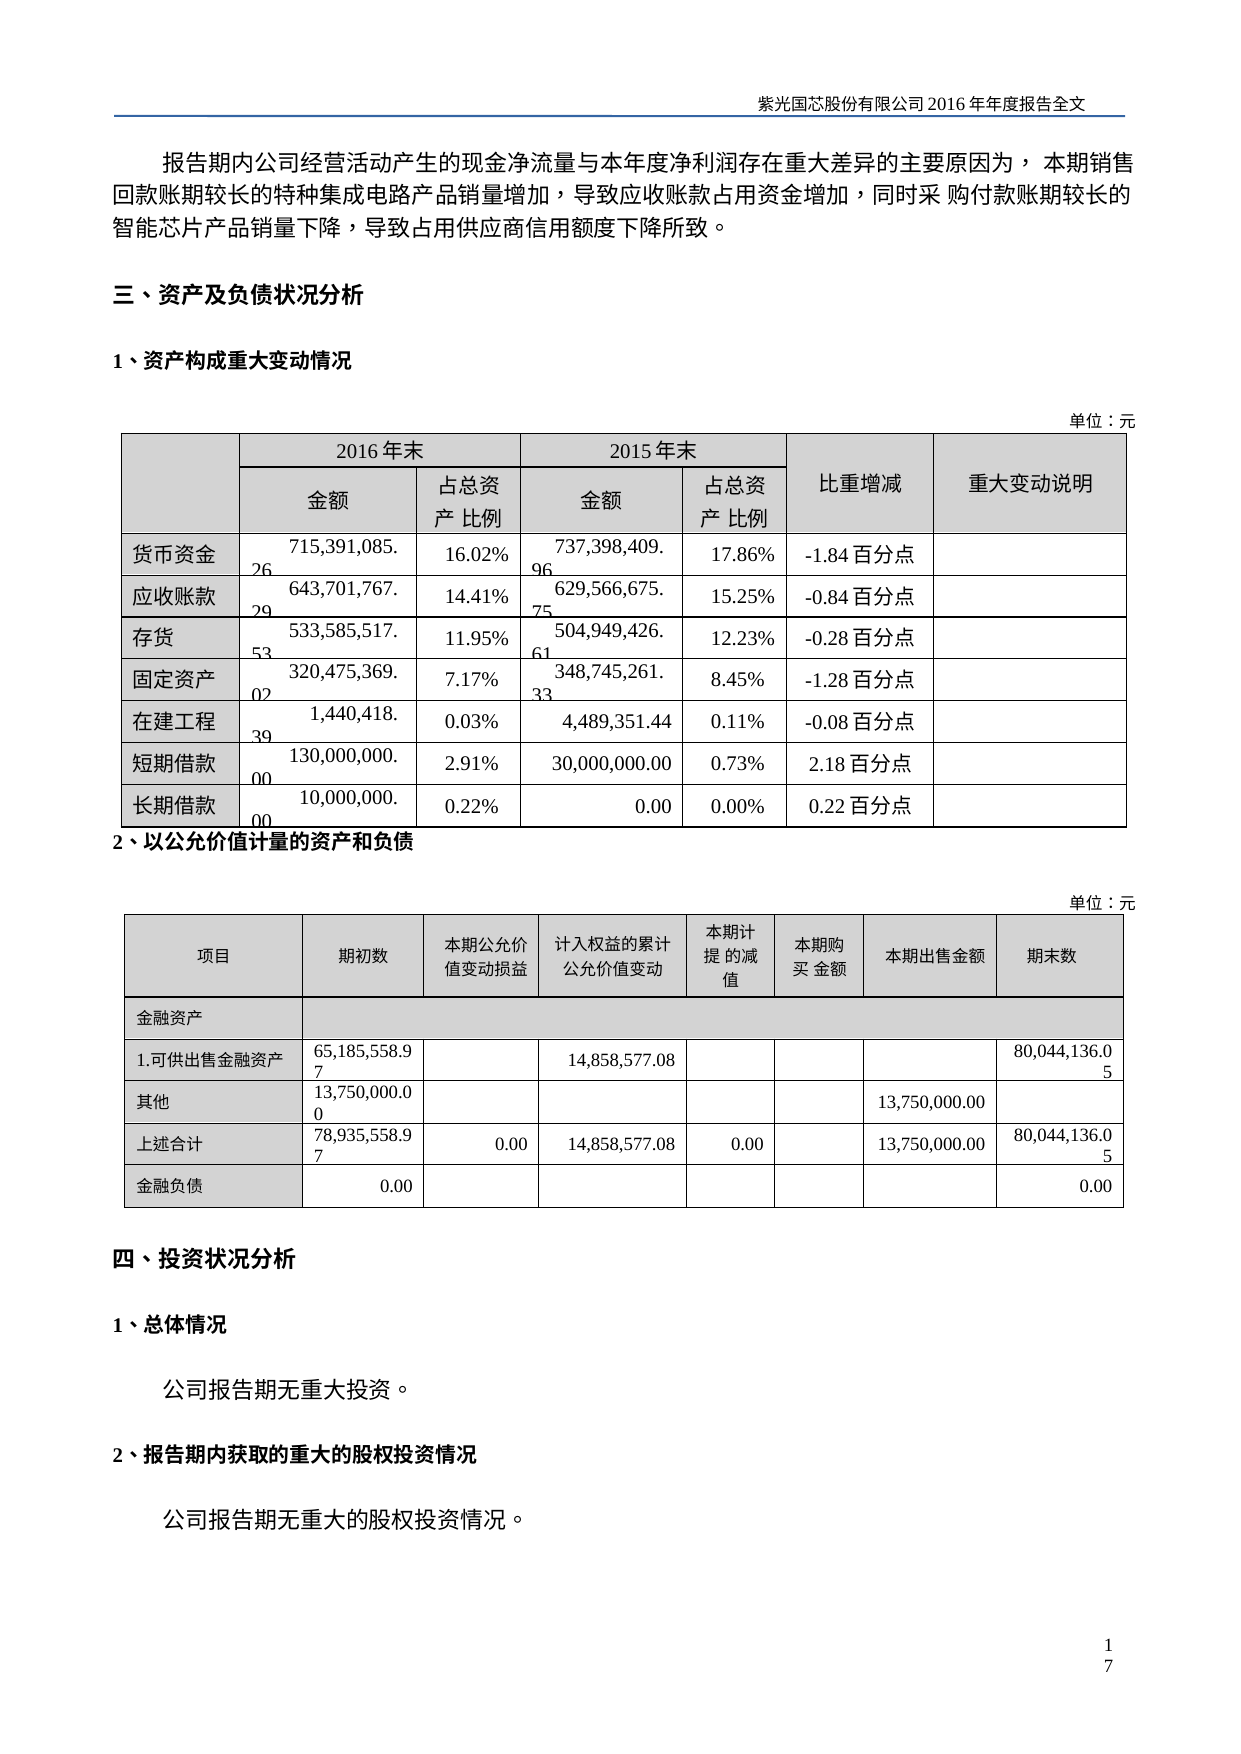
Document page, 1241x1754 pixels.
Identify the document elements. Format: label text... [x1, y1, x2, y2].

table_cell 存货 [122, 618, 239, 658]
table_cell [775, 1165, 863, 1207]
table_cell [934, 743, 1126, 784]
table_cell 30,000,000.00 [521, 743, 682, 784]
table_cell 13,750,000.00 [864, 1081, 996, 1122]
table_cell 金额 [240, 468, 416, 532]
table_cell 13,750,000.00 [303, 1081, 423, 1122]
text 单位：元 [112, 891, 1136, 914]
table_cell 14,858,577.08 [539, 1040, 686, 1080]
table_cell 10,000,000.00 [240, 785, 416, 826]
table_cell 长期借款 [122, 785, 239, 826]
table_cell [539, 1165, 686, 1207]
table_cell 0.00 [521, 785, 682, 826]
table_cell 短期借款 [122, 743, 239, 784]
table_cell 0.00% [683, 785, 786, 826]
text 公司报告期无重大的股权投资情况。 [112, 1504, 1136, 1536]
table_cell 12.23% [683, 618, 786, 658]
table_cell 7.17% [417, 659, 520, 700]
table_cell -1.28百分点 [787, 659, 933, 700]
table_cell 65,185,558.97 [303, 1040, 423, 1080]
table_cell [539, 1081, 686, 1122]
table_cell 0.00 [997, 1165, 1123, 1207]
table_header 比重增减 [787, 434, 933, 532]
table_cell [864, 1165, 996, 1207]
table_cell [934, 659, 1126, 700]
table_cell [934, 576, 1126, 616]
table_cell [687, 1040, 774, 1080]
table_cell 货币资金 [122, 534, 239, 574]
table_cell 715,391,085.26 [240, 534, 416, 574]
table_cell [775, 1040, 863, 1080]
table_cell [775, 1124, 863, 1164]
text 2、报告期内获取的重大的股权投资情况 [112, 1441, 1136, 1469]
table_cell 金额 [521, 468, 682, 532]
table_cell 0.00 [687, 1124, 774, 1164]
table_header 计入权益的累计 公允价值变动 [539, 915, 686, 996]
table_header 项目 [125, 915, 302, 996]
table_header [122, 434, 239, 532]
table_cell 78,935,558.97 [303, 1124, 423, 1164]
table_cell 其他 [125, 1081, 302, 1122]
table_cell 320,475,369.02 [240, 659, 416, 700]
table_cell [864, 1040, 996, 1080]
table_cell 348,745,261.33 [521, 659, 682, 700]
table_cell 80,044,136.05 [997, 1040, 1123, 1080]
table_cell 4,489,351.44 [521, 701, 682, 742]
table_cell 0.22百分点 [787, 785, 933, 826]
text 单位：元 [112, 410, 1136, 432]
table_cell 0.00 [303, 1165, 423, 1207]
table_cell [687, 1165, 774, 1207]
table_cell 上述合计 [125, 1124, 302, 1164]
table_cell 0.11% [683, 701, 786, 742]
table_cell 2.91% [417, 743, 520, 784]
table_cell [775, 1081, 863, 1122]
table_cell 643,701,767.29 [240, 576, 416, 616]
table_cell 11.95% [417, 618, 520, 658]
table_cell [424, 1165, 538, 1207]
table_header 本期公允价 值变动损益 [424, 915, 538, 996]
table_cell 130,000,000.00 [240, 743, 416, 784]
text 三、资产及负债状况分析 [112, 278, 1136, 311]
table_cell [424, 1040, 538, 1080]
table_cell 15.25% [683, 576, 786, 616]
text 公司报告期无重大投资。 [112, 1374, 1136, 1405]
table_cell 1,440,418.39 [240, 701, 416, 742]
table_header 重大变动说明 [934, 434, 1126, 532]
table_header 2015年末 [521, 434, 786, 466]
table_cell 80,044,136.05 [997, 1124, 1123, 1164]
table_cell 0.00 [424, 1124, 538, 1164]
table_cell 8.45% [683, 659, 786, 700]
table_header 2016年末 [240, 434, 520, 466]
table_cell 504,949,426.61 [521, 618, 682, 658]
text 1、总体情况 [112, 1310, 1136, 1338]
table_cell 737,398,409.96 [521, 534, 682, 574]
text 1、资产构成重大变动情况 [112, 346, 1136, 374]
table_header 期末数 [997, 915, 1123, 996]
table_cell [934, 785, 1126, 826]
table_cell 14,858,577.08 [539, 1124, 686, 1164]
table_cell [687, 1081, 774, 1122]
table_cell 629,566,675.75 [521, 576, 682, 616]
table_cell 金融负债 [125, 1165, 302, 1207]
table_cell [934, 534, 1126, 574]
table_cell 金融资产 [125, 998, 302, 1038]
table_cell -1.84百分点 [787, 534, 933, 574]
table_cell 0.22% [417, 785, 520, 826]
table_cell [424, 1081, 538, 1122]
table_cell 1.可供出售金融资产 [125, 1040, 302, 1080]
table_cell -0.28百分点 [787, 618, 933, 658]
table_header 本期购买 金额 [775, 915, 863, 996]
table_cell [997, 1081, 1123, 1122]
table_header 期初数 [303, 915, 423, 996]
table_cell -0.08百分点 [787, 701, 933, 742]
table_cell 0.73% [683, 743, 786, 784]
table_header 本期计提 的减值 [687, 915, 774, 996]
table_cell [303, 998, 1123, 1038]
table_cell -0.84百分点 [787, 576, 933, 616]
table_cell 14.41% [417, 576, 520, 616]
table_cell [934, 701, 1126, 742]
table_cell [934, 618, 1126, 658]
table_cell 2.18百分点 [787, 743, 933, 784]
table_cell 13,750,000.00 [864, 1124, 996, 1164]
table_cell 应收账款 [122, 576, 239, 616]
text 报告期内公司经营活动产生的现金净流量与本年度净利润存在重大差异的主要原因为， 本期销售回款账期较长的特种集成电路产品销量增加，导致应收账款占用资金增加，同时采 购付款账期较长的智能芯片产品销量下降，导致占用供应商信用额度下降所致。 [112, 145, 1136, 243]
table_cell 占总资产 比例 [417, 468, 520, 532]
table_cell 0.03% [417, 701, 520, 742]
text 2、以公允价值计量的资产和负债 [112, 827, 1136, 856]
table_cell 固定资产 [122, 659, 239, 700]
table_cell 16.02% [417, 534, 520, 574]
table_cell 占总资产 比例 [683, 468, 786, 532]
table_cell 533,585,517.53 [240, 618, 416, 658]
table_cell 17.86% [683, 534, 786, 574]
table_cell 在建工程 [122, 701, 239, 742]
table_header 本期出售金额 [864, 915, 996, 996]
text 四、投资状况分析 [112, 1243, 1136, 1274]
